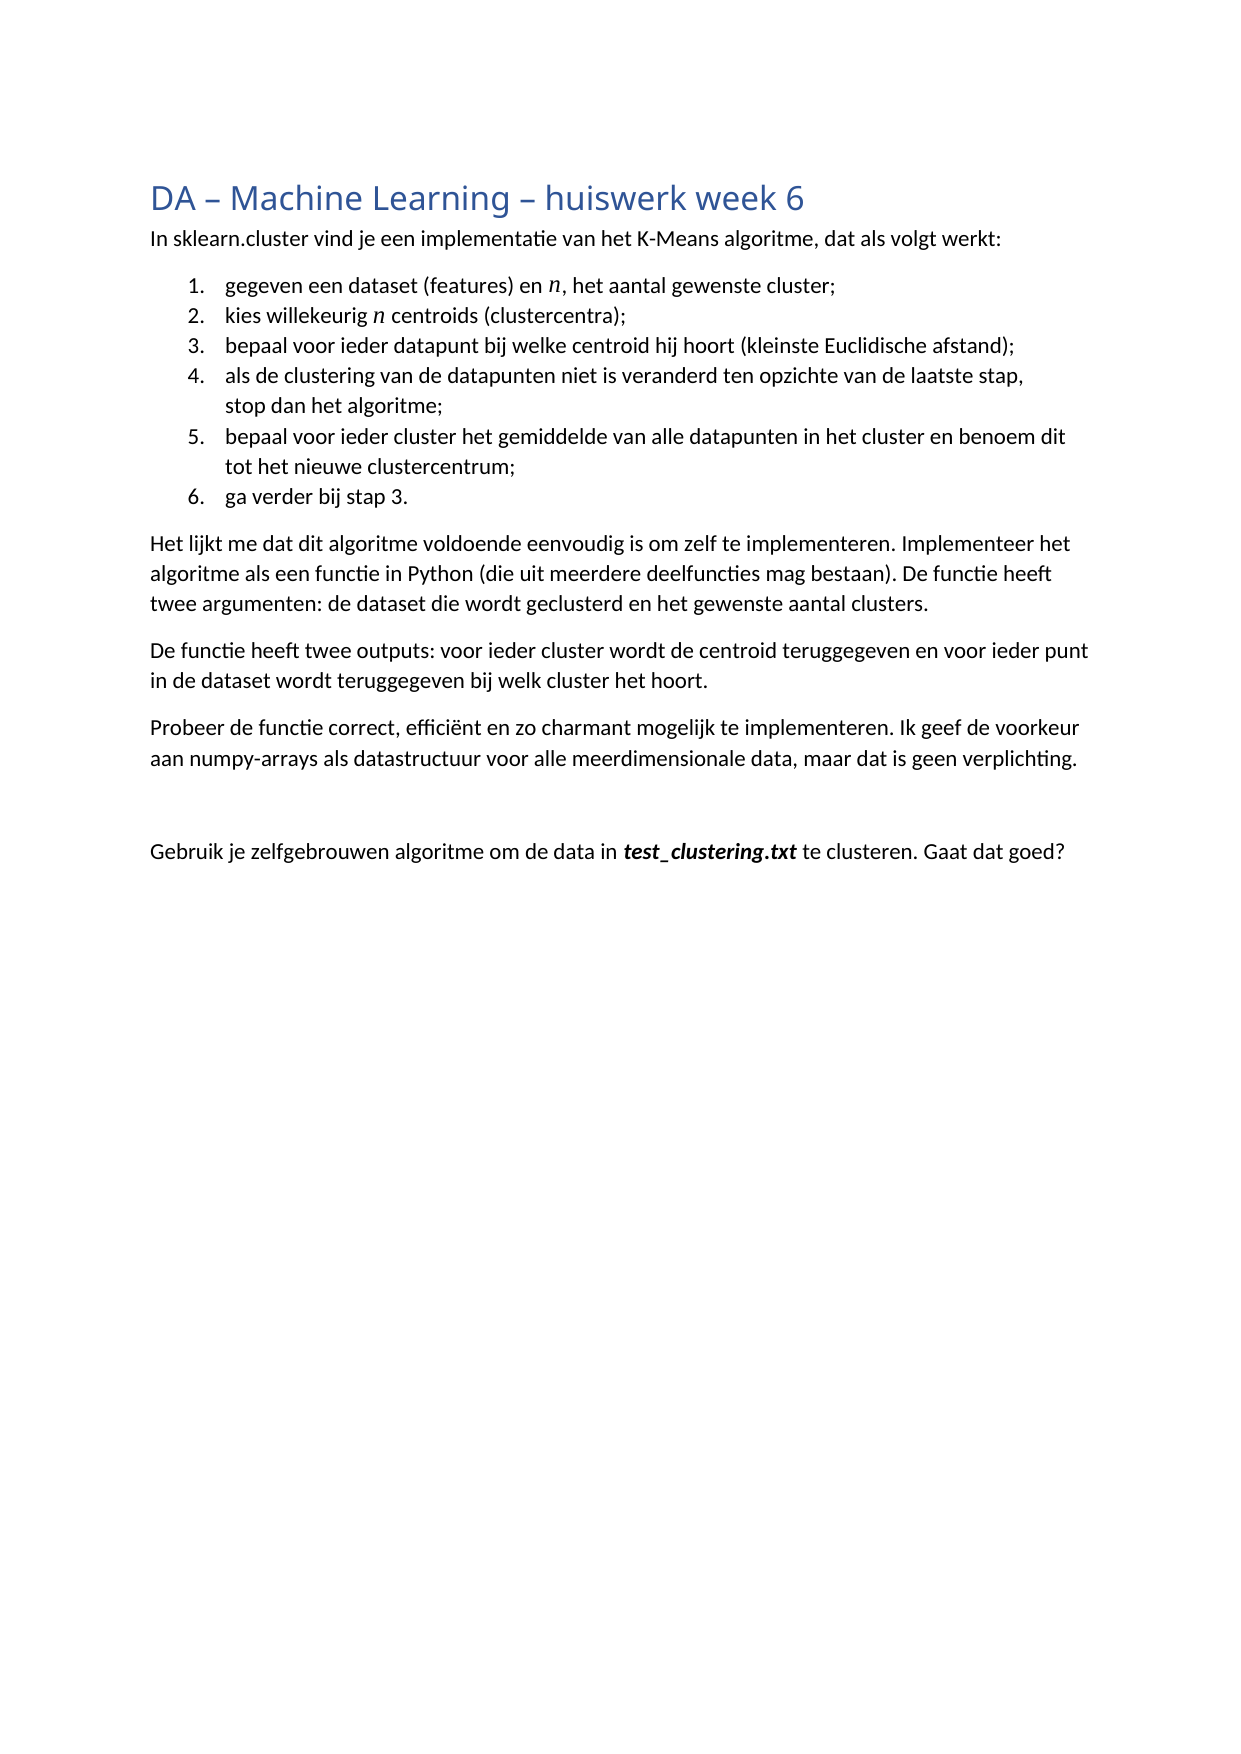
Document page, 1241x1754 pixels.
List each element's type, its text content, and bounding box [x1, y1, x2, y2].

list bepaal voor ieder datapunt bij welke centroid hij hoort (kleinste Euclidische afstand); [187, 331, 1090, 359]
text De functie heeft twee outputs: voor ieder cluster wordt de centroid teruggegeven en voor ieder punt in de dataset wordt teruggegeven bij welk cluster het hoort. [150, 636, 1090, 695]
list ga verder bij stap 3. [187, 482, 1090, 510]
list kies willekeurig centroids (clustercentra); [187, 301, 1090, 329]
text In sklearn.cluster vind je een implementatie van het K-Means algoritme, dat als volgt werkt: [150, 224, 1090, 252]
subtitle DA – Machine Learning – huiswerk week 6 [150, 175, 1090, 220]
text Gebruik je zelfgebrouwen algoritme om de data in test_clustering.txt te clusteren. Gaat dat goed? [150, 837, 1090, 866]
text Het lijkt me dat dit algoritme voldoende eenvoudig is om zelf te implementeren. Implementeer het algoritme als een functie in Python (die uit meerdere deelfuncties mag bestaan). De functie heeft twee argumenten: de dataset die wordt geclusterd en het gewenste aantal clusters. [150, 529, 1090, 618]
list als de clustering van de datapunten niet is veranderd ten opzichte van de laatste stap, stop dan het algoritme; [187, 361, 1090, 420]
list bepaal voor ieder cluster het gemiddelde van alle datapunten in het cluster en benoem dit tot het nieuwe clustercentrum; [187, 422, 1090, 480]
list gegeven een dataset (features) en , het aantal gewenste cluster; [187, 271, 1090, 299]
text Probeer de functie correct, efficiënt en zo charmant mogelijk te implementeren. Ik geef de voorkeur aan numpy-arrays als datastructuur voor alle meerdimensionale data, maar dat is geen verplichting. [150, 713, 1090, 772]
